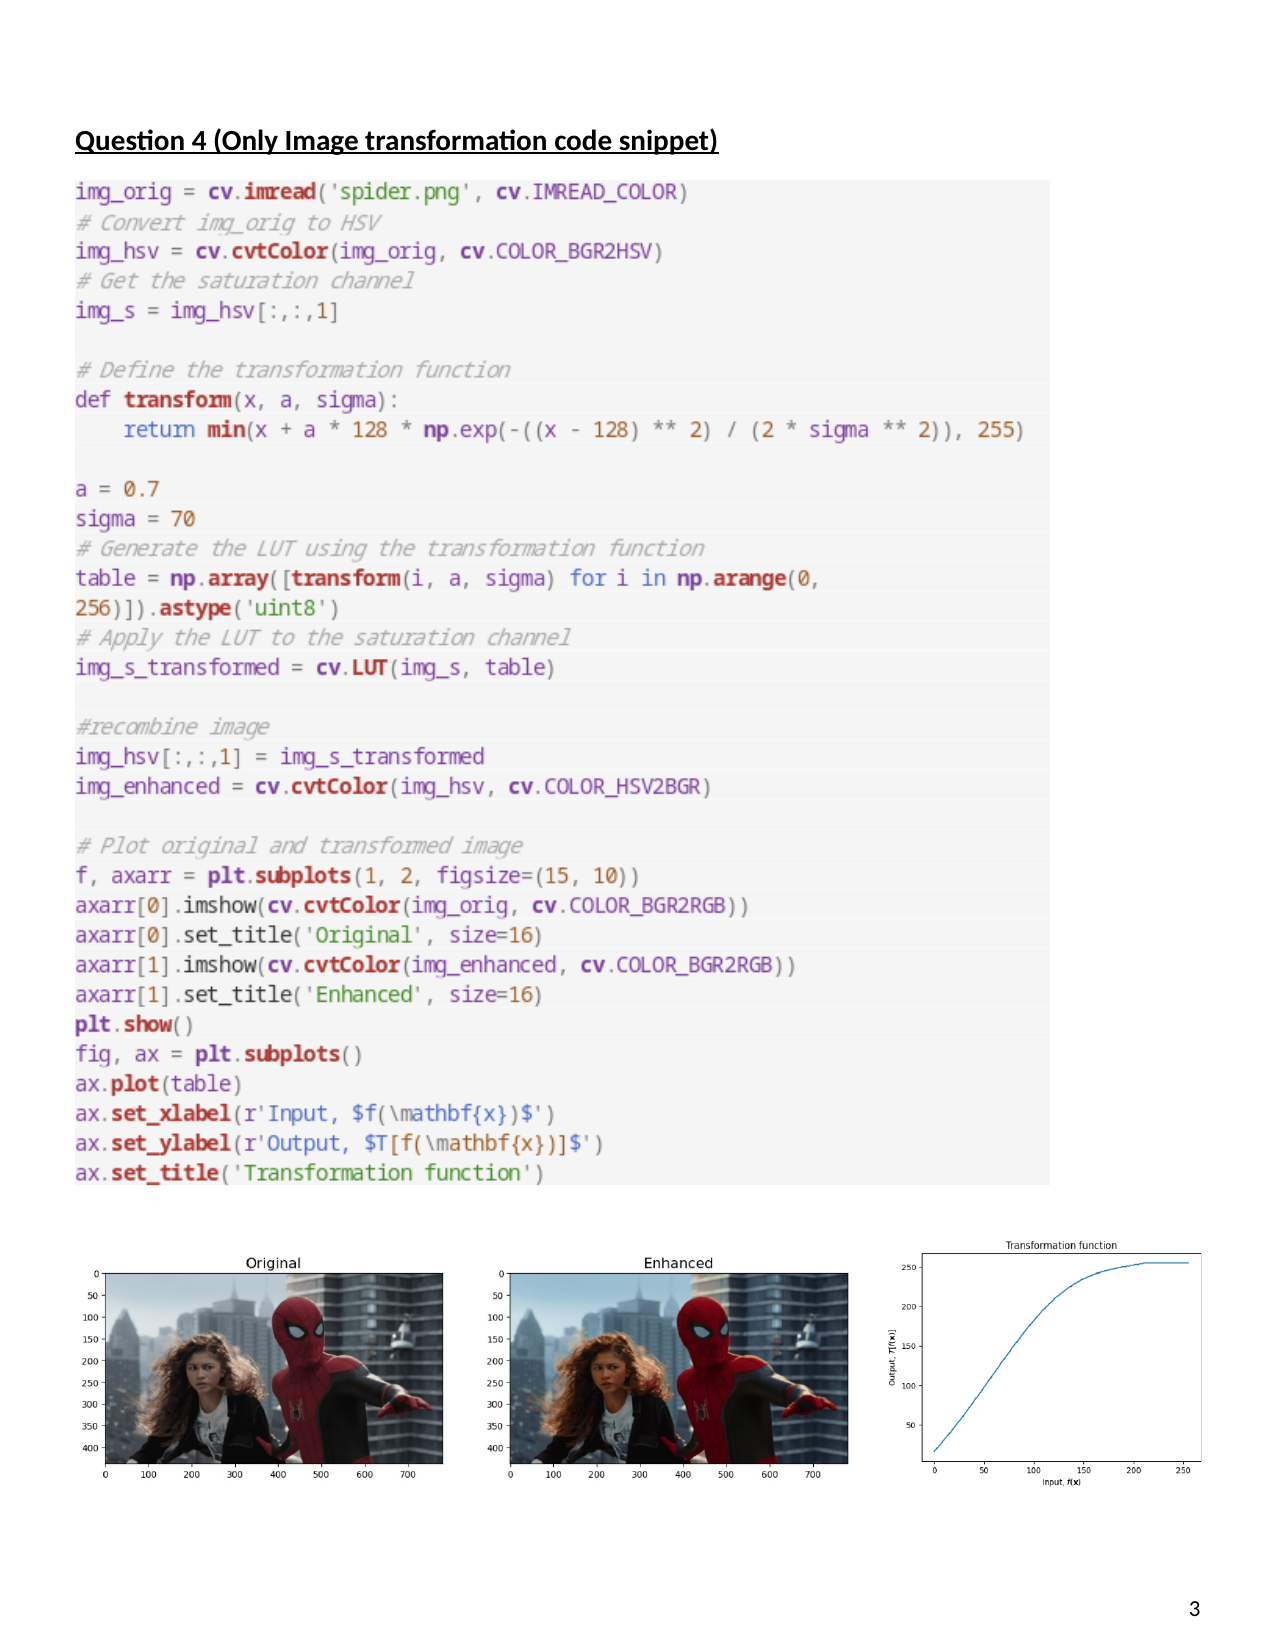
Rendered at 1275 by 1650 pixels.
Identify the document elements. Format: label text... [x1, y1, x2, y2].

picture [882, 1235, 1202, 1489]
text Question 4 (Only Image transformation code snippet) [75, 122, 1200, 157]
picture [75, 1251, 850, 1480]
